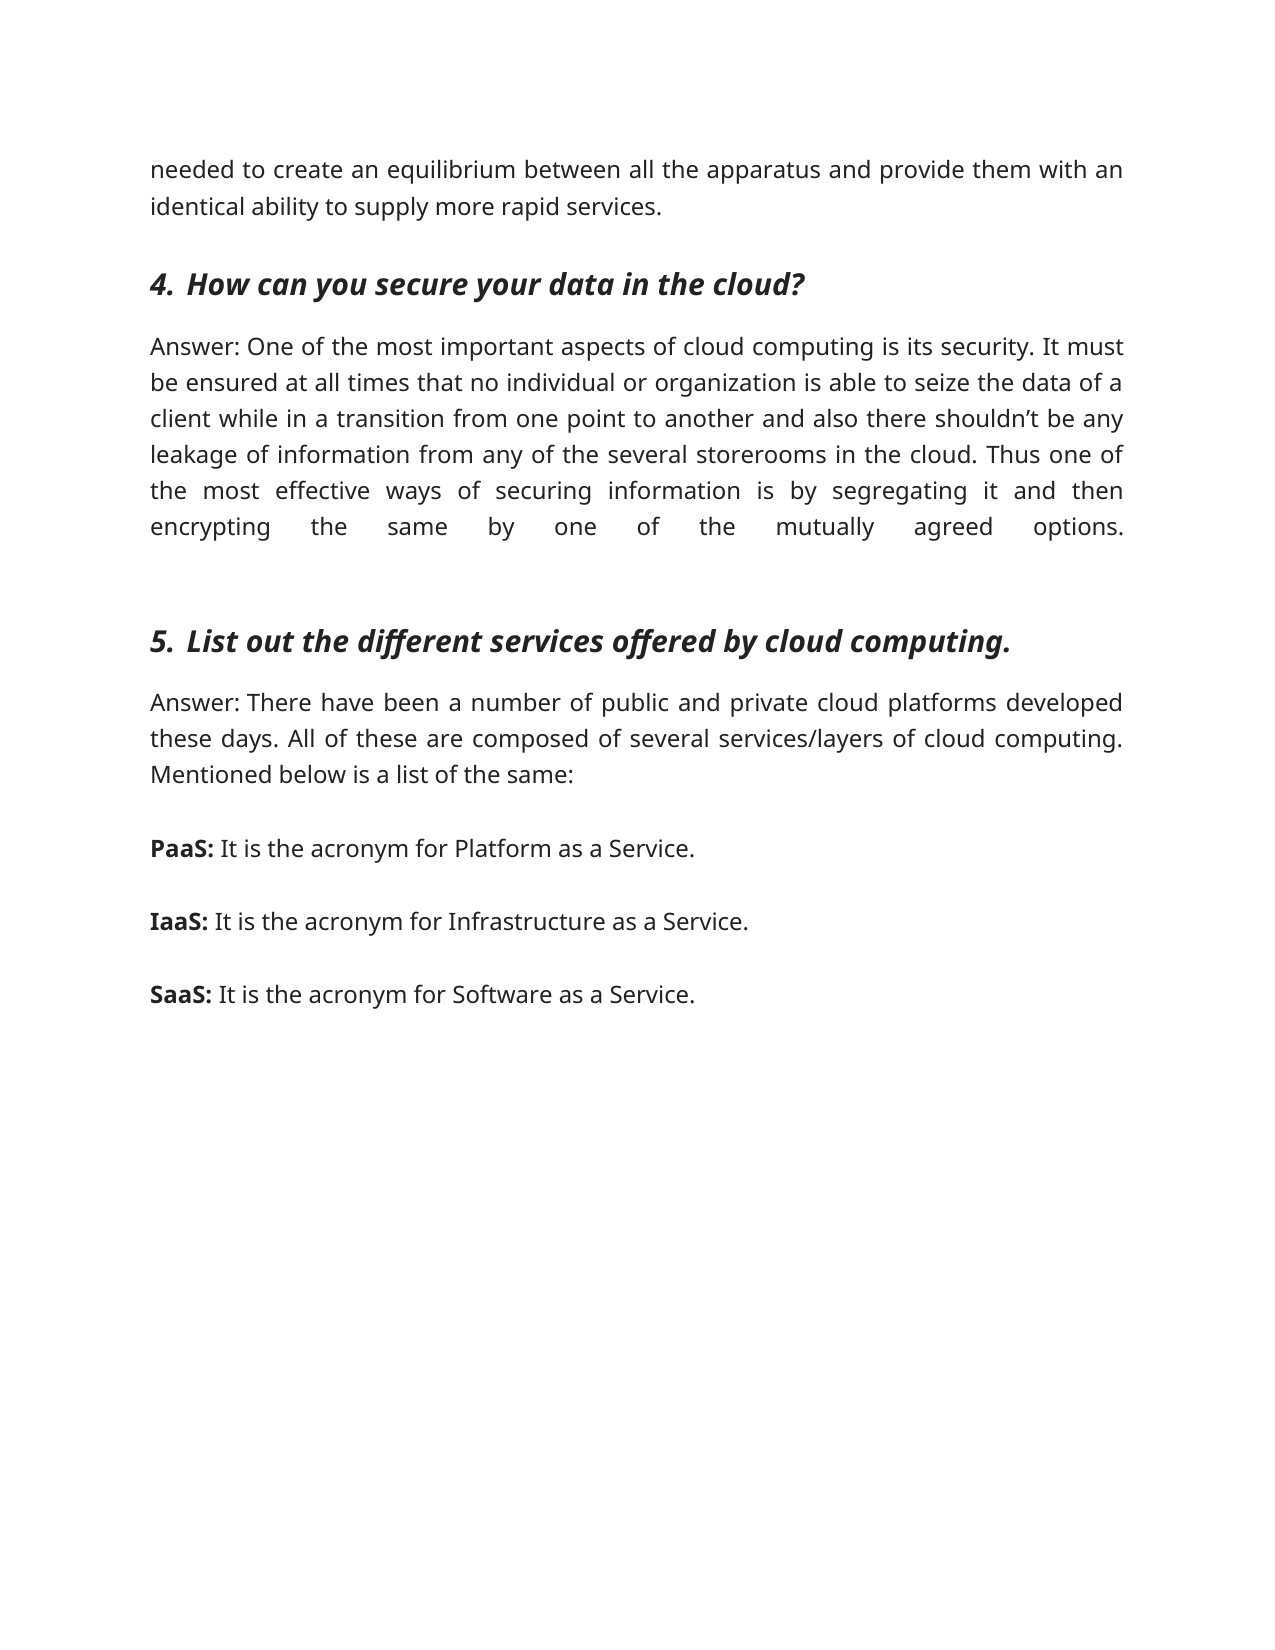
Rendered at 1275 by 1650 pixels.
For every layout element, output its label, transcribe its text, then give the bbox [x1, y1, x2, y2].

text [150, 150, 1125, 222]
text Answer: One of the most important aspects of cloud computing is its security. It must be ensured at all times that no individual or organization is able to seize the data of a client while in a transition from one point to another and also there shouldn’t be any leakage of information from any of the several storerooms in the cloud. Thus one of the most effective ways of securing information is by segregating it and then encrypting the same by one of the mutually agreed options. [150, 327, 1125, 578]
text PaaS: It is the acronym for Platform as a Service. [150, 828, 1125, 864]
text IaaS: It is the acronym for Infrastructure as a Service. [150, 902, 1125, 937]
subtitle 5. List out the different services offered by cloud computing. [150, 616, 1125, 661]
text SaaS: It is the acronym for Software as a Service. [150, 975, 1125, 1011]
subtitle 4. How can you secure your data in the cloud? [150, 259, 1125, 305]
text Answer: There have been a number of public and private cloud platforms developed these days. All of these are composed of several services/layers of cloud computing. Mentioned below is a list of the same: [150, 683, 1125, 791]
